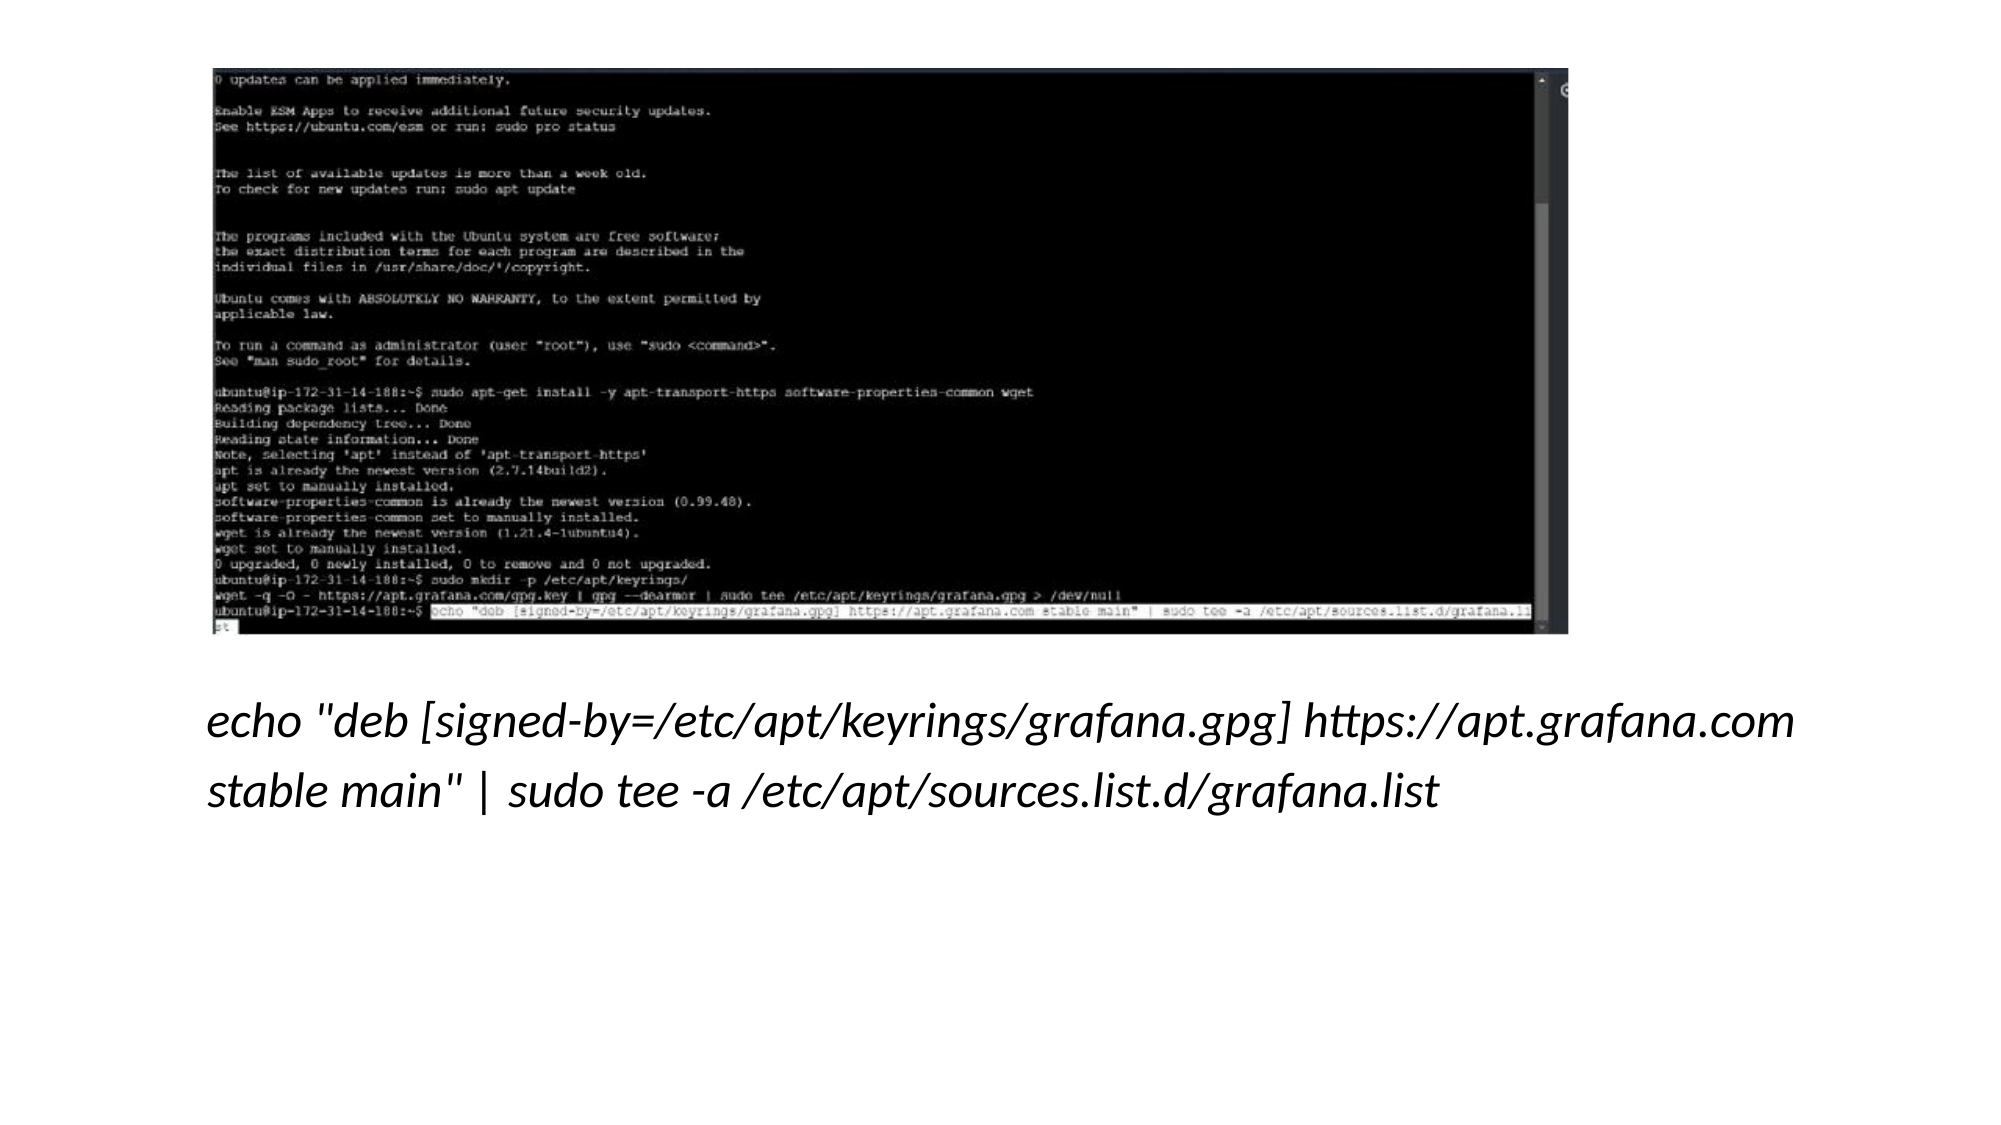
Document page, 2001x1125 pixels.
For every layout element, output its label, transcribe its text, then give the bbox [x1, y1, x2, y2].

picture [210, 68, 1569, 636]
text echo "deb [signed-by=/etc/apt/keyrings/grafana.gpg] https://apt.grafana.com stable main" | sudo tee -a /etc/apt/sources.list.d/grafana.list [206, 688, 1928, 819]
